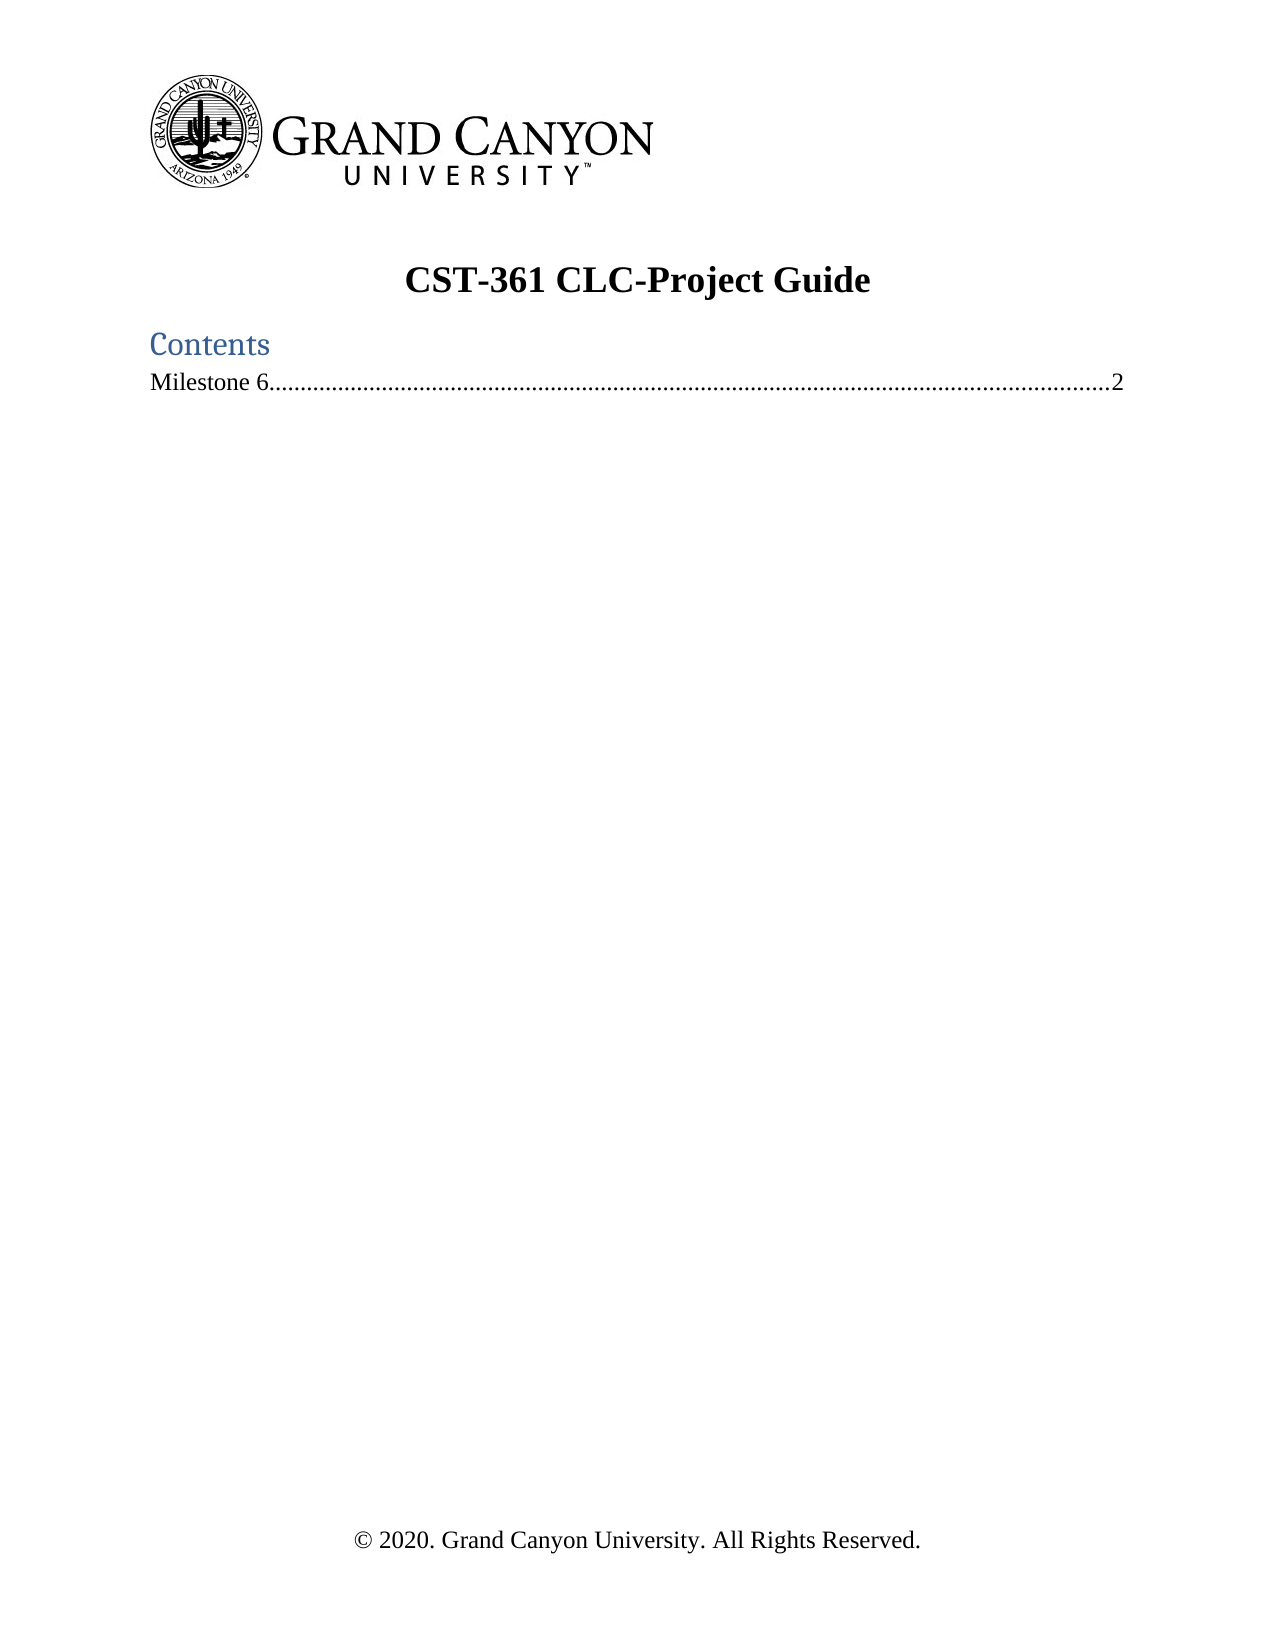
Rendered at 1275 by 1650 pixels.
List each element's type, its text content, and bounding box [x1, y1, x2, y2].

picture [150, 75, 654, 188]
text CST-361 CLC-Project Guide [150, 257, 1125, 301]
